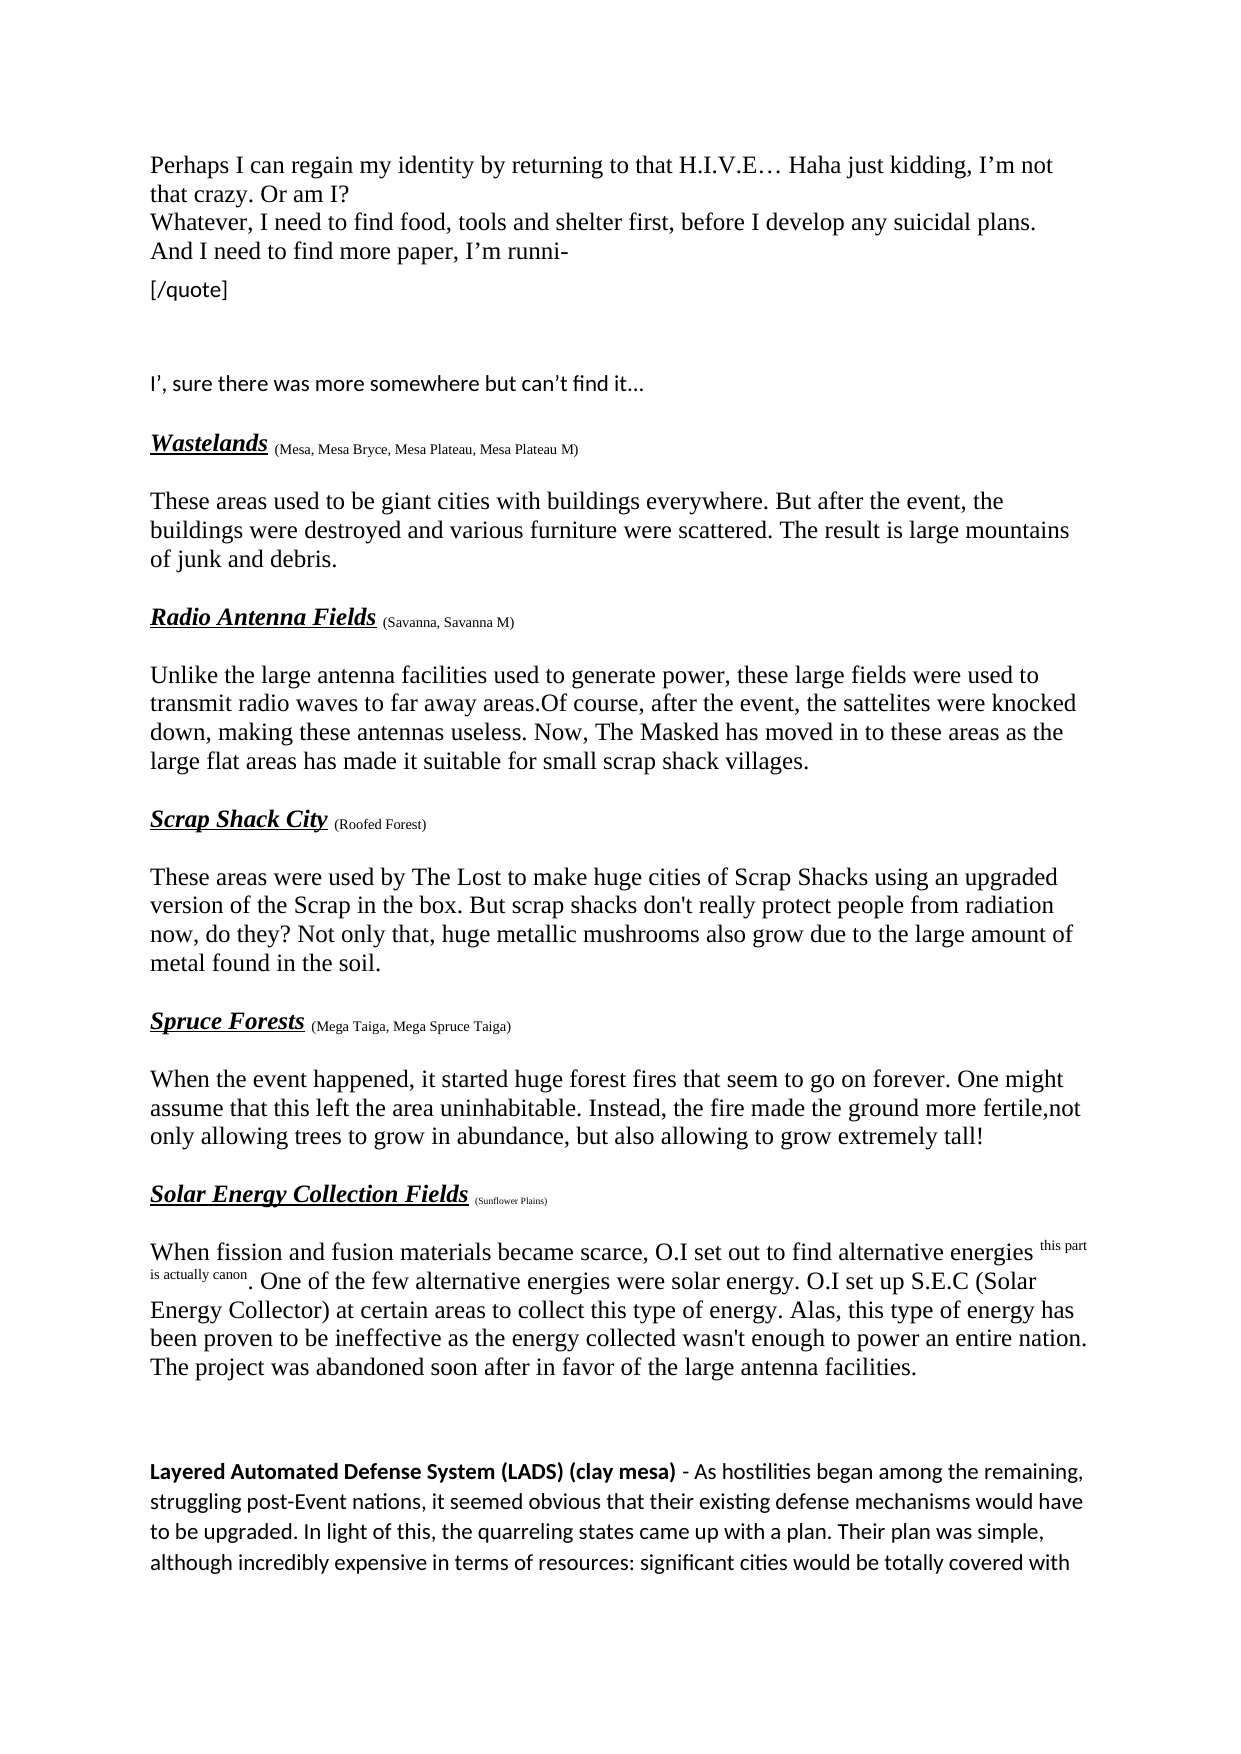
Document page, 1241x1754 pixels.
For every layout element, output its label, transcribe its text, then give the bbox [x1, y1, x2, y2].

text I’, sure there was more somewhere but can’t find it... [150, 369, 1090, 397]
text [/quote] [150, 275, 1090, 303]
text Solar Energy Collection Fields (Sunflower Plains) [150, 1179, 1090, 1208]
text Radio Antenna Fields (Savanna, Savanna M) [150, 602, 1090, 631]
text When fission and fusion materials became scarce, O.I set out to find alternative energies this part is actually canon. One of the few alternative energies were solar energy. O.I set up S.E.C (Solar Energy Collector) at certain areas to collect this type of energy. Alas, this type of energy has been proven to be ineffective as the energy collected wasn't enough to power an entire nation. The project was abandoned soon after in favor of the large antenna facilities. [150, 1237, 1090, 1381]
text These areas were used by The Lost to make huge cities of Scrap Shacks using an upgraded version of the Scrap in the box. But scrap shacks don't really protect people from radiation now, do they? Not only that, huge metallic mushrooms also grow due to the large amount of metal found in the soil. [150, 862, 1090, 977]
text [150, 150, 1090, 265]
text Spruce Forests (Mega Taiga, Mega Spruce Taiga) [150, 1006, 1090, 1035]
text These areas used to be giant cities with buildings everywhere. But after the event, the buildings were destroyed and various furniture were scattered. The result is large mountains of junk and debris. [150, 486, 1090, 573]
text Wastelands (Mesa, Mesa Bryce, Mesa Plateau, Mesa Plateau M) [150, 428, 1090, 457]
text When the event happened, it started huge forest fires that seem to go on forever. One might assume that this left the area uninhabitable. Instead, the fire made the ground more fertile,not only allowing trees to grow in abundance, but also allowing to grow extremely tall! [150, 1064, 1090, 1150]
text Unlike the large antenna facilities used to generate power, these large fields were used to transmit radio waves to far away areas.Of course, after the event, the sattelites were knocked down, making these antennas useless. Now, The Masked has moved in to these areas as the large flat areas has made it suitable for small scrap shack villages. [150, 660, 1090, 775]
text Scrap Shack City (Roofed Forest) [150, 804, 1090, 833]
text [150, 1457, 1090, 1576]
